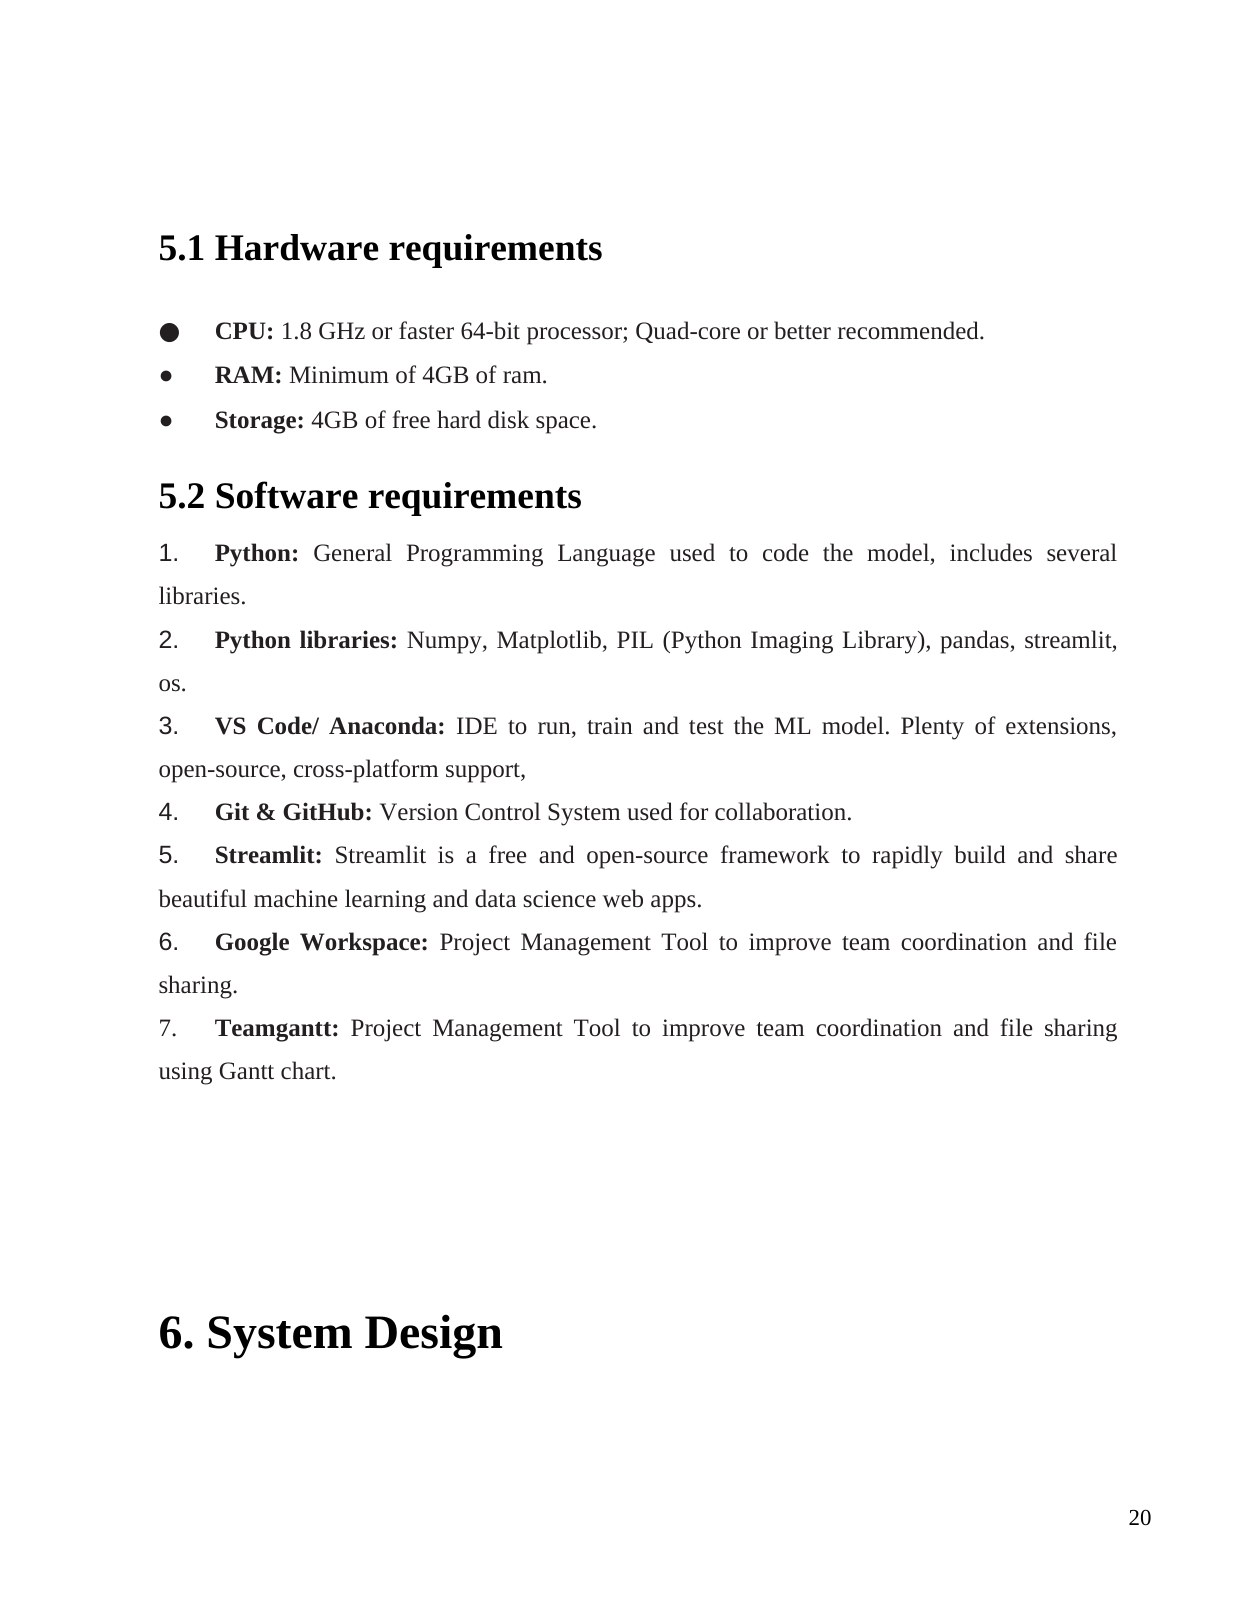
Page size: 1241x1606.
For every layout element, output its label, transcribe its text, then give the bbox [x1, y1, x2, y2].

list VS Code/ Anaconda: IDE to run, train and test the ML model. Plenty of extensions, open-source, cross-platform support, [158, 711, 1118, 783]
list Python: General Programming Language used to code the model, includes several libraries. [158, 538, 1118, 610]
list Python libraries: Numpy, Matplotlib, PIL (Python Imaging Library), pandas, streamlit, os. [158, 624, 1118, 697]
subtitle 5.2 Software requirements [158, 473, 1118, 517]
list Teamgantt: Project Management Tool to improve team coordination and file sharing using Gantt chart. [158, 1013, 1118, 1085]
list Storage: 4GB of free hard disk space. [158, 403, 1118, 434]
list RAM: Minimum of 4GB of ram. [158, 360, 1118, 389]
list Google Workspace: Project Management Tool to improve team coordination and file sharing. [158, 927, 1118, 999]
subtitle 5.1 Hardware requirements [158, 225, 1118, 268]
list CPU: 1.8 GHz or faster 64-bit processor; Quad-core or better recommended. [158, 316, 1118, 345]
list Git & GitHub: Version Control System used for collaboration. [158, 797, 1118, 826]
text 6. System Design [158, 1303, 1118, 1358]
list Streamlit: Streamlit is a free and open-source framework to rapidly build and share beautiful machine learning and data science web apps. [158, 841, 1118, 912]
